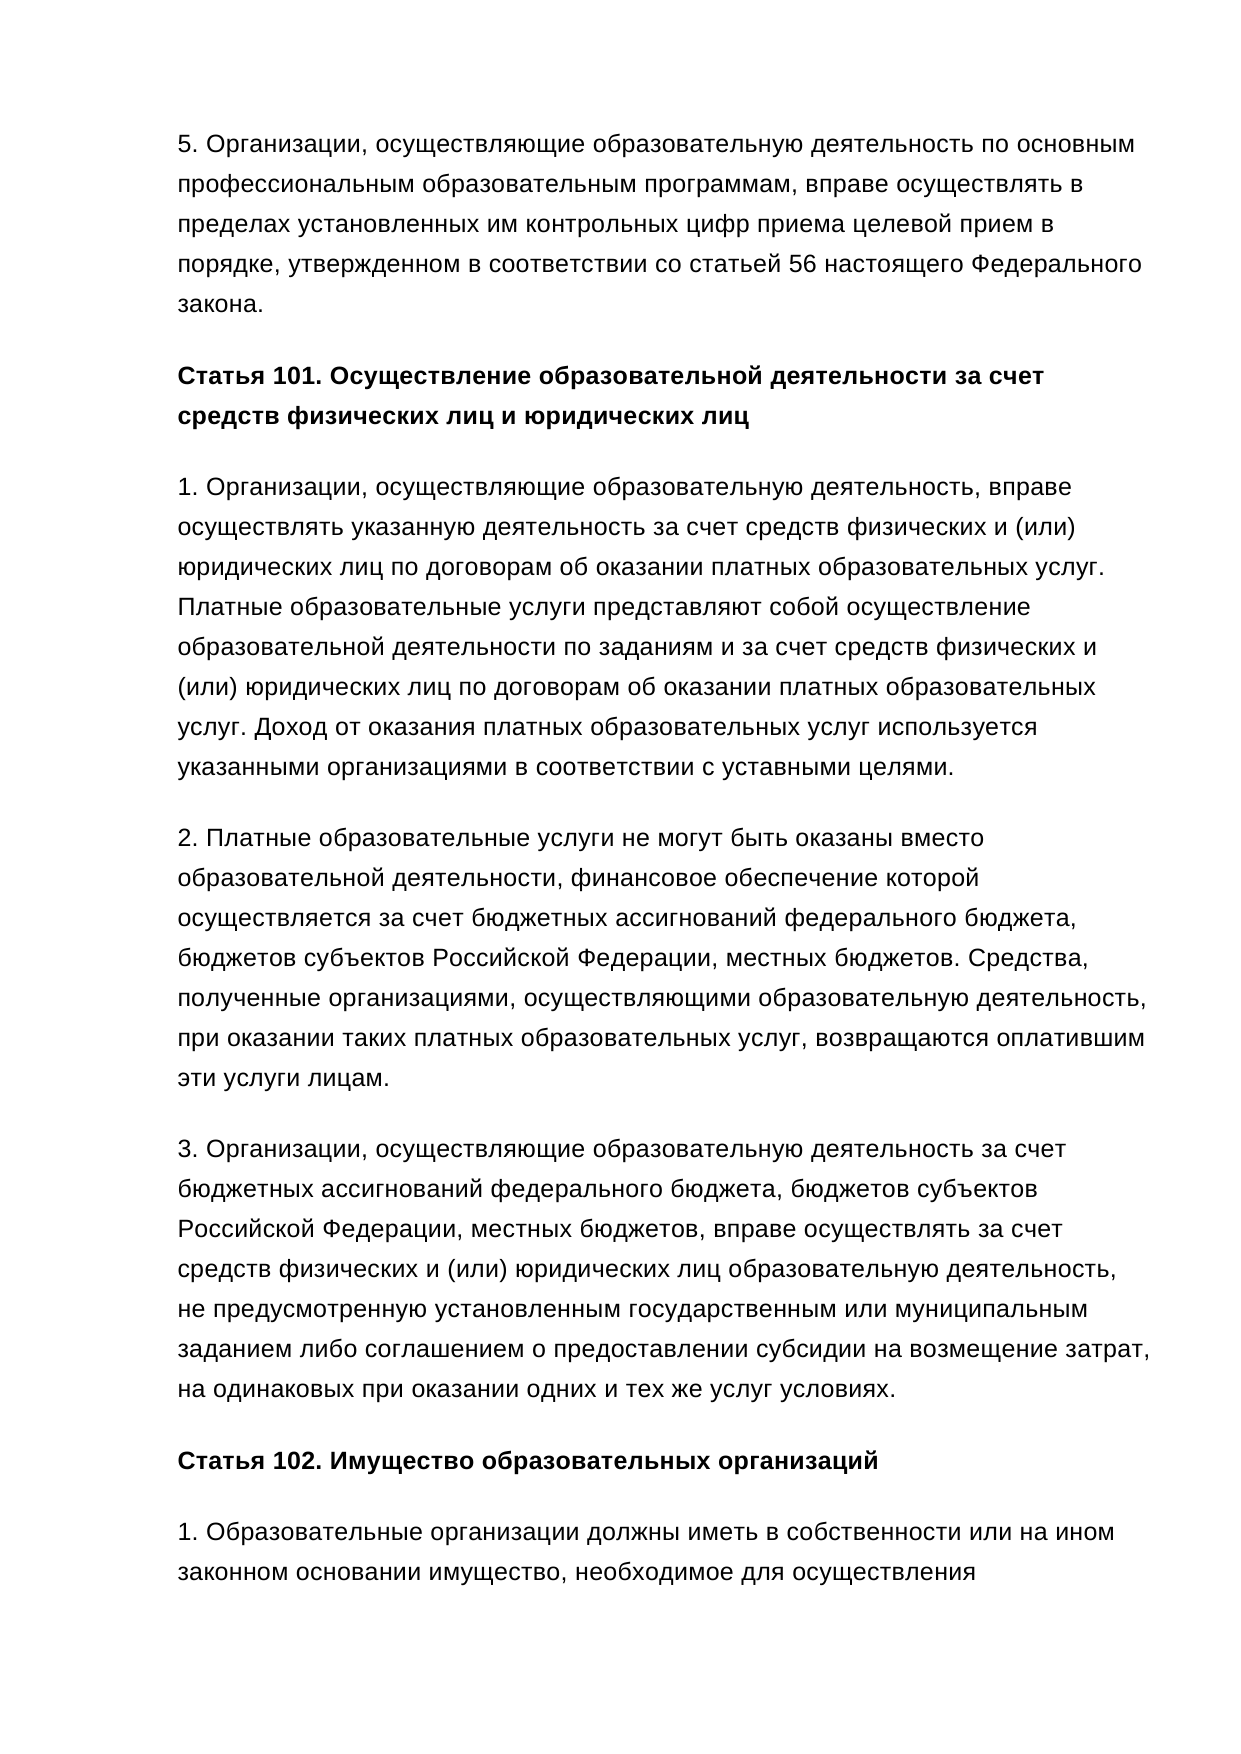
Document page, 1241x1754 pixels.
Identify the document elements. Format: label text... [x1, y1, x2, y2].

text 2. Платные образовательные услуги не могут быть оказаны вместо образовательной деятельности, финансовое обеспечение которой осуществляется за счет бюджетных ассигнований федерального бюджета, бюджетов субъектов Российской Федерации, местных бюджетов. Средства, полученные организациями, осуществляющими образовательную деятельность, при оказании таких платных образовательных услуг, возвращаются оплатившим эти услуги лицам. [177, 812, 1152, 1092]
text 5. Организации, осуществляющие образовательную деятельность по основным профессиональным образовательным программам, вправе осуществлять в пределах установленных им контрольных цифр приема целевой прием в порядке, утвержденном в соответствии со статьей 56 настоящего Федерального закона. [177, 118, 1152, 318]
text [177, 1506, 1152, 1586]
text Статья 101. Осуществление образовательной деятельности за счет средств физических лиц и юридических лиц [177, 349, 1152, 429]
text Статья 102. Имущество образовательных организаций [177, 1434, 1152, 1474]
text 3. Организации, осуществляющие образовательную деятельность за счет бюджетных ассигнований федерального бюджета, бюджетов субъектов Российской Федерации, местных бюджетов, вправе осуществлять за счет средств физических и (или) юридических лиц образовательную деятельность, не предусмотренную установленным государственным или муниципальным заданием либо соглашением о предоставлении субсидии на возмещение затрат, на одинаковых при оказании одних и тех же услуг условиях. [177, 1123, 1152, 1403]
text 1. Организации, осуществляющие образовательную деятельность, вправе осуществлять указанную деятельность за счет средств физических и (или) юридических лиц по договорам об оказании платных образовательных услуг. Платные образовательные услуги представляют собой осуществление образовательной деятельности по заданиям и за счет средств физических и (или) юридических лиц по договорам об оказании платных образовательных услуг. Доход от оказания платных образовательных услуг используется указанными организациями в соответствии с уставными целями. [177, 461, 1152, 781]
